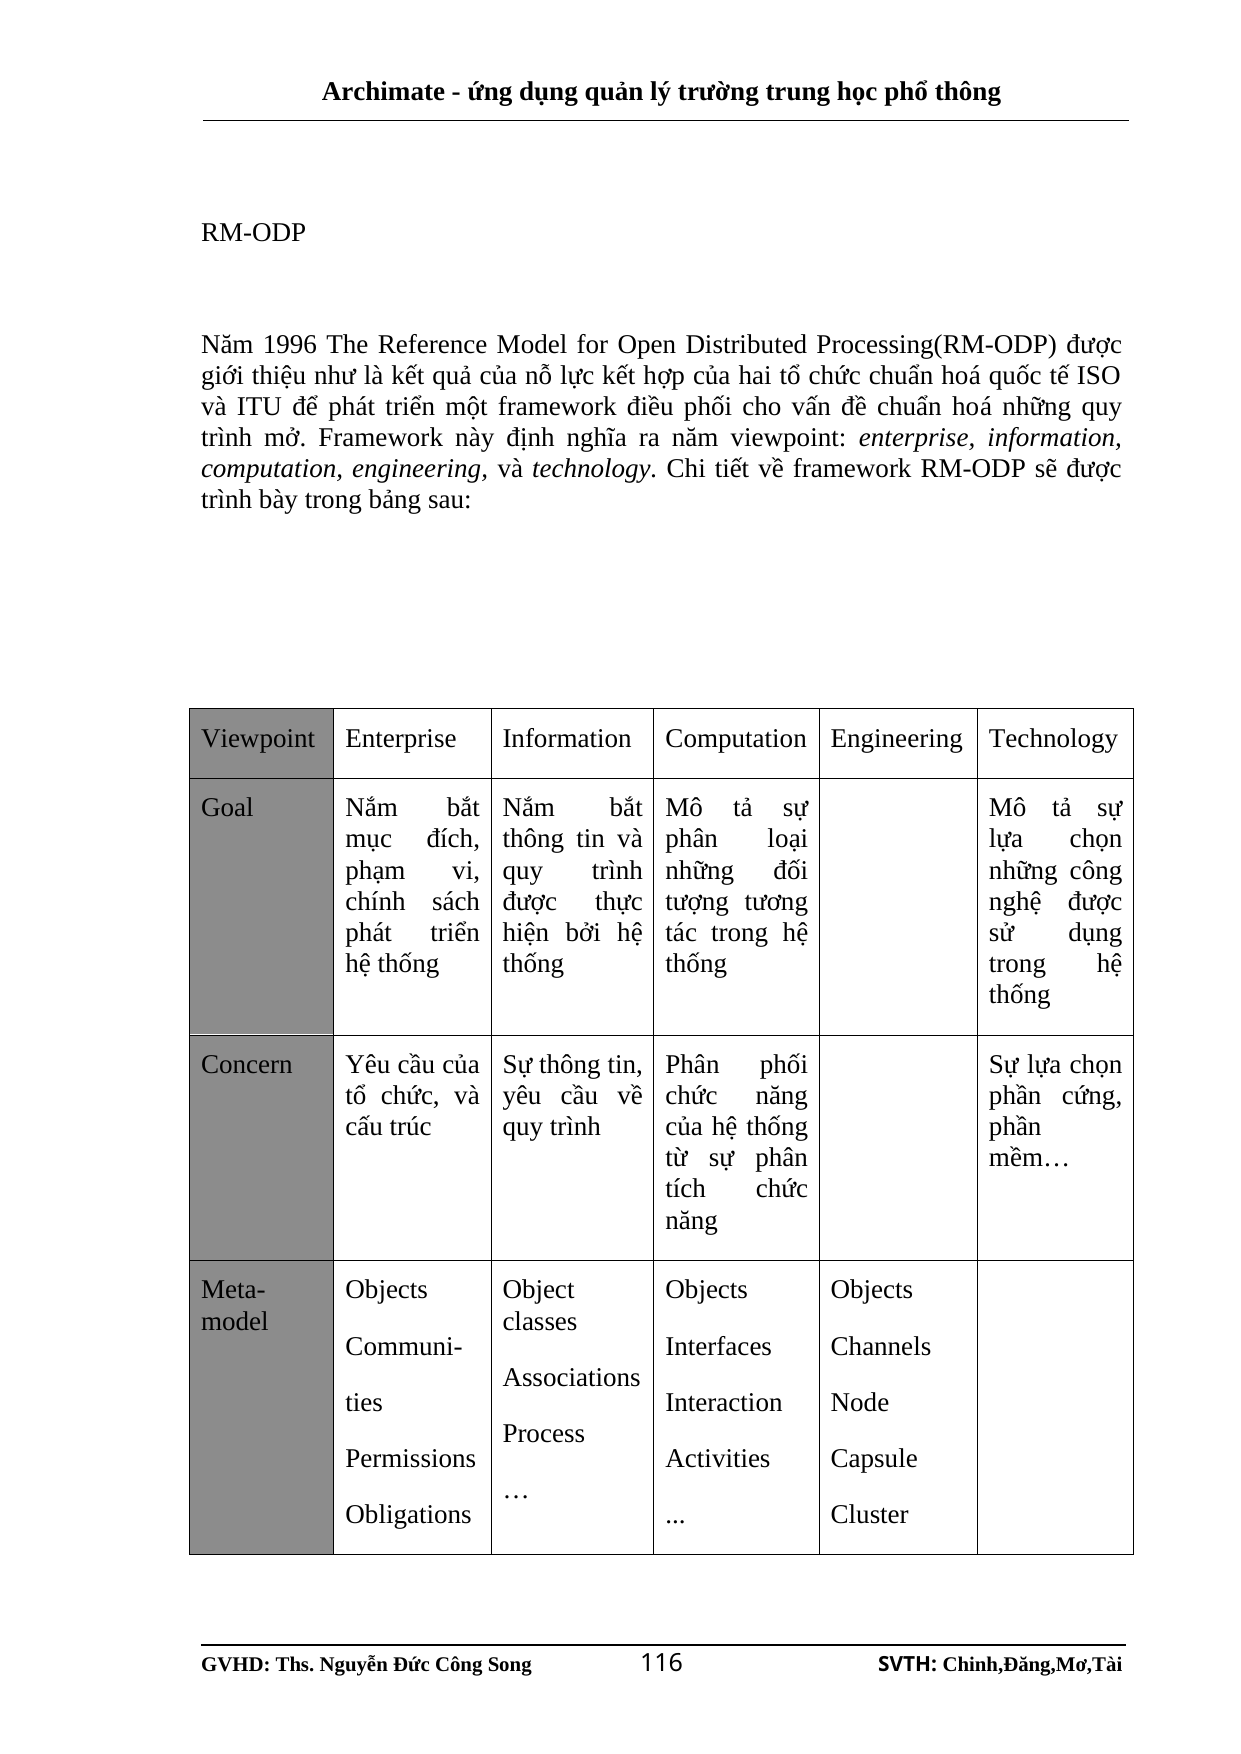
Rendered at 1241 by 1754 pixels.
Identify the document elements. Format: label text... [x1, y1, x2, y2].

table_cell Meta-model [190, 1261, 333, 1554]
table_cell [820, 779, 977, 1034]
table_header Engineering [820, 709, 977, 778]
table_cell Yêu cầu của tổ chức, và cấu trúc [334, 1036, 491, 1260]
table_cell [820, 1036, 977, 1260]
table_cell Concern [190, 1036, 333, 1260]
table_header Viewpoint [190, 709, 333, 778]
table_cell Sự lựa chọn phần cứng, phần mềm… [978, 1036, 1133, 1260]
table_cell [654, 1261, 819, 1554]
table_cell Phân phối chức năng của hệ thống từ sự phân tích chức năng [654, 1036, 819, 1260]
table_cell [334, 1261, 491, 1554]
text RM-ODP [201, 216, 1122, 247]
table_cell Sự thông tin, yêu cầu về quy trình [492, 1036, 653, 1260]
table_cell [978, 1261, 1133, 1554]
table_header Information [492, 709, 653, 778]
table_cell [820, 1261, 977, 1554]
table_cell Nắm bắt mục đích, phạm vi, chính sách phát triển hệ thống [334, 779, 491, 1034]
table_cell Goal [190, 779, 333, 1034]
table_cell Nắm bắt thông tin và quy trình được thực hiện bởi hệ thống [492, 779, 653, 1034]
table_cell Mô tả sự lựa chọn những công nghệ được sử dụng trong hệ thống [978, 779, 1133, 1034]
table_cell Mô tả sự phân loại những đối tượng tương tác trong hệ thống [654, 779, 819, 1034]
table_header Computation [654, 709, 819, 778]
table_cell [492, 1261, 653, 1554]
text Năm 1996 The Reference Model for Open Distributed Processing(RM-ODP) được giới thiệu như là kết quả của nỗ lực kết hợp của hai tổ chức chuẩn hoá quốc tế ISO và ITU để phát triển một framework điều phối cho vấn đề chuẩn hoá những quy trình mở. Framework này định nghĩa ra năm viewpoint: enterprise, information, computation, engineering, và technology. Chi tiết về framework RM-ODP sẽ được trình bày trong bảng sau: [201, 328, 1122, 515]
table_header Technology [978, 709, 1133, 778]
table_header Enterprise [334, 709, 491, 778]
